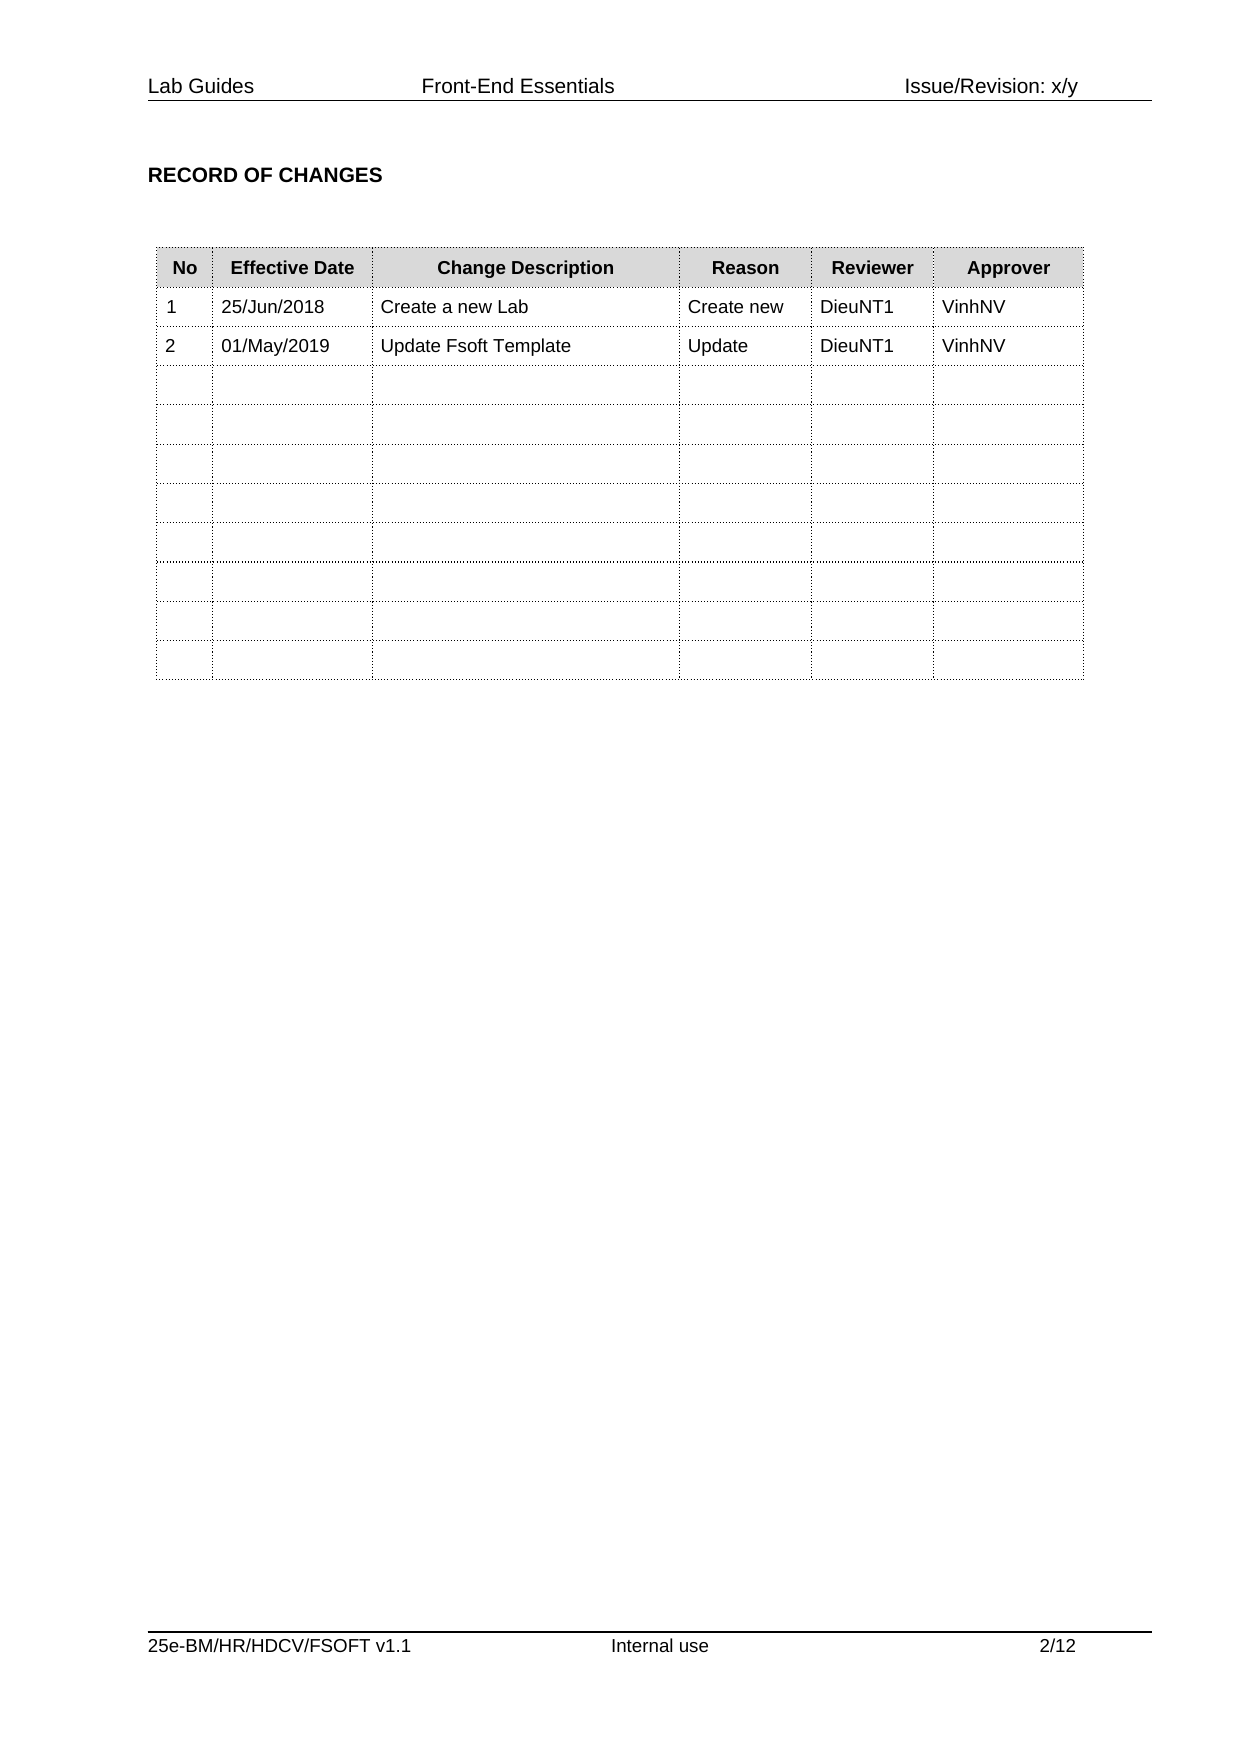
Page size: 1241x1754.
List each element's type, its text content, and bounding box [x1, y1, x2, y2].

table_cell Update [679, 326, 812, 365]
table_cell DieuNT1 [812, 326, 933, 365]
table_cell [372, 561, 679, 601]
table_cell [679, 365, 812, 404]
table_cell [157, 404, 213, 444]
table_cell [157, 483, 213, 522]
table_cell [213, 601, 372, 640]
table_cell [157, 601, 213, 640]
table_cell [157, 365, 213, 404]
table_cell [213, 561, 372, 601]
table_cell [157, 287, 213, 326]
table_cell [372, 444, 679, 483]
table_cell [812, 601, 933, 640]
table_cell [934, 444, 1083, 483]
table_cell [934, 640, 1083, 679]
table_cell [679, 522, 812, 561]
table_header Reason [679, 247, 812, 287]
table_cell [812, 640, 933, 679]
table_cell [812, 561, 933, 601]
table_cell [372, 640, 679, 679]
table_cell [812, 404, 933, 444]
table_cell [372, 522, 679, 561]
table_cell [934, 404, 1083, 444]
table_cell [213, 640, 372, 679]
table_cell [679, 483, 812, 522]
table_cell [934, 522, 1083, 561]
table_cell [157, 326, 213, 365]
table_cell [157, 640, 213, 679]
table_cell [157, 522, 213, 561]
table_cell VinhNV [934, 287, 1083, 326]
table_cell 25/Jun/2018 [213, 287, 372, 326]
table_cell [372, 365, 679, 404]
table_cell [812, 483, 933, 522]
table_cell [372, 601, 679, 640]
table_cell DieuNT1 [812, 287, 933, 326]
table_cell [157, 561, 213, 601]
table_cell [679, 601, 812, 640]
table_cell [679, 404, 812, 444]
table_cell [213, 483, 372, 522]
table_cell [213, 444, 372, 483]
table_cell [213, 522, 372, 561]
table_cell [934, 365, 1083, 404]
table_header Reviewer [812, 247, 933, 287]
table_header Effective Date [213, 247, 372, 287]
table_cell [812, 444, 933, 483]
text RECORD OF CHANGES [148, 162, 1152, 186]
table_cell Update Fsoft Template [372, 326, 679, 365]
table_cell [934, 483, 1083, 522]
table_header Change Description [372, 247, 679, 287]
table_cell [934, 601, 1083, 640]
table_cell [372, 483, 679, 522]
table_cell [372, 404, 679, 444]
table_header Approver [934, 247, 1083, 287]
table_cell [679, 640, 812, 679]
table_cell 01/May/2019 [213, 326, 372, 365]
table_header No [157, 247, 213, 287]
table_cell [812, 522, 933, 561]
table_cell [812, 365, 933, 404]
table_cell [213, 365, 372, 404]
table_cell [934, 561, 1083, 601]
table_cell VinhNV [934, 326, 1083, 365]
table_cell [679, 561, 812, 601]
table_cell [679, 444, 812, 483]
table_cell [157, 444, 213, 483]
table_cell Create a new Lab [372, 287, 679, 326]
table_cell Create new [679, 287, 812, 326]
table_cell [213, 404, 372, 444]
